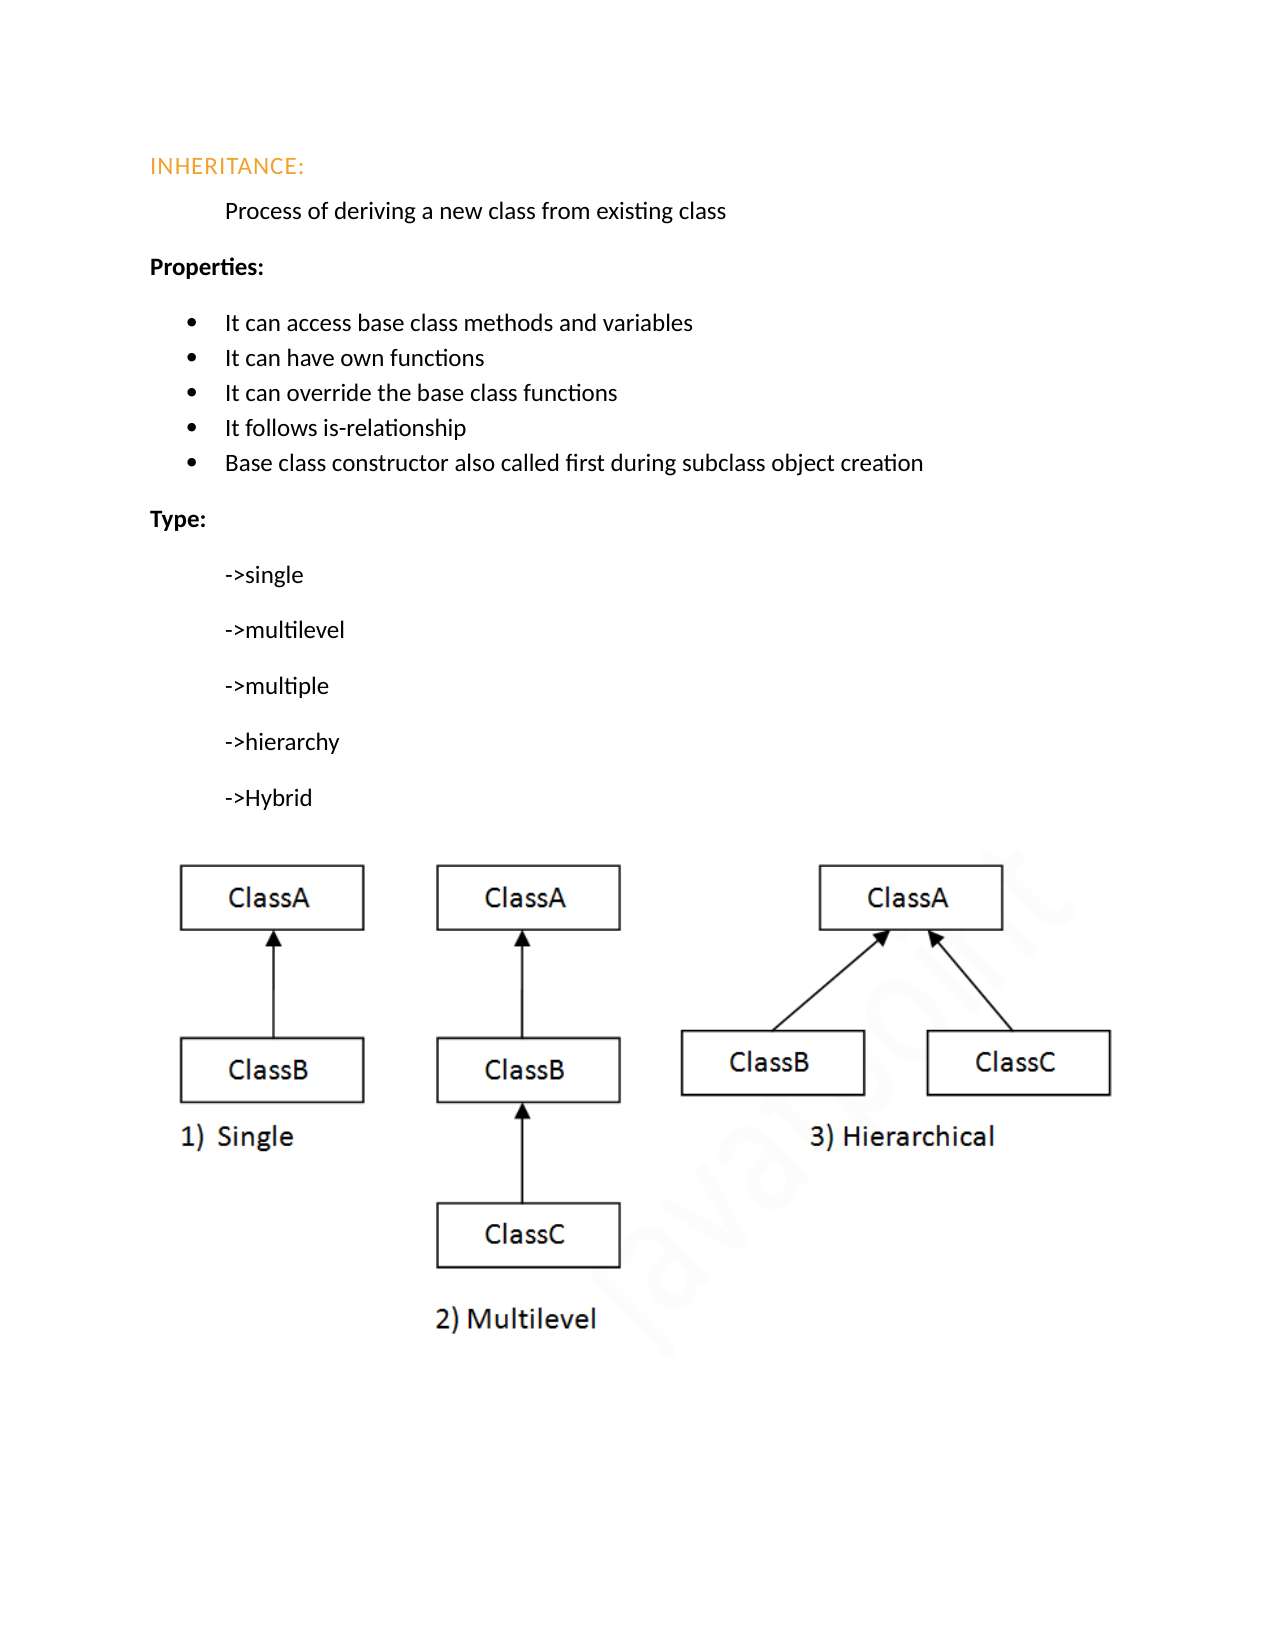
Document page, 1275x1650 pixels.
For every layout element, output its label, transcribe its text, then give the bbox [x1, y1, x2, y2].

text ->Hybrid [150, 782, 1125, 813]
picture [150, 837, 1125, 1356]
text Type: [150, 503, 1125, 533]
list It can access base class methods and variables [187, 307, 1125, 338]
list It follows is-relationship [187, 412, 1125, 443]
list It can override the base class functions [187, 377, 1125, 408]
text Process of deriving a new class from existing class [225, 195, 1125, 226]
text ->single [150, 559, 1125, 589]
title Inheritance: [150, 150, 1125, 181]
text ->multilevel [150, 614, 1125, 645]
text ->hierarchy [150, 726, 1125, 757]
text Properties: [150, 251, 1125, 282]
text ->multiple [150, 670, 1125, 701]
list Base class constructor also called first during subclass object creation [187, 447, 1125, 478]
list It can have own functions [187, 342, 1125, 373]
